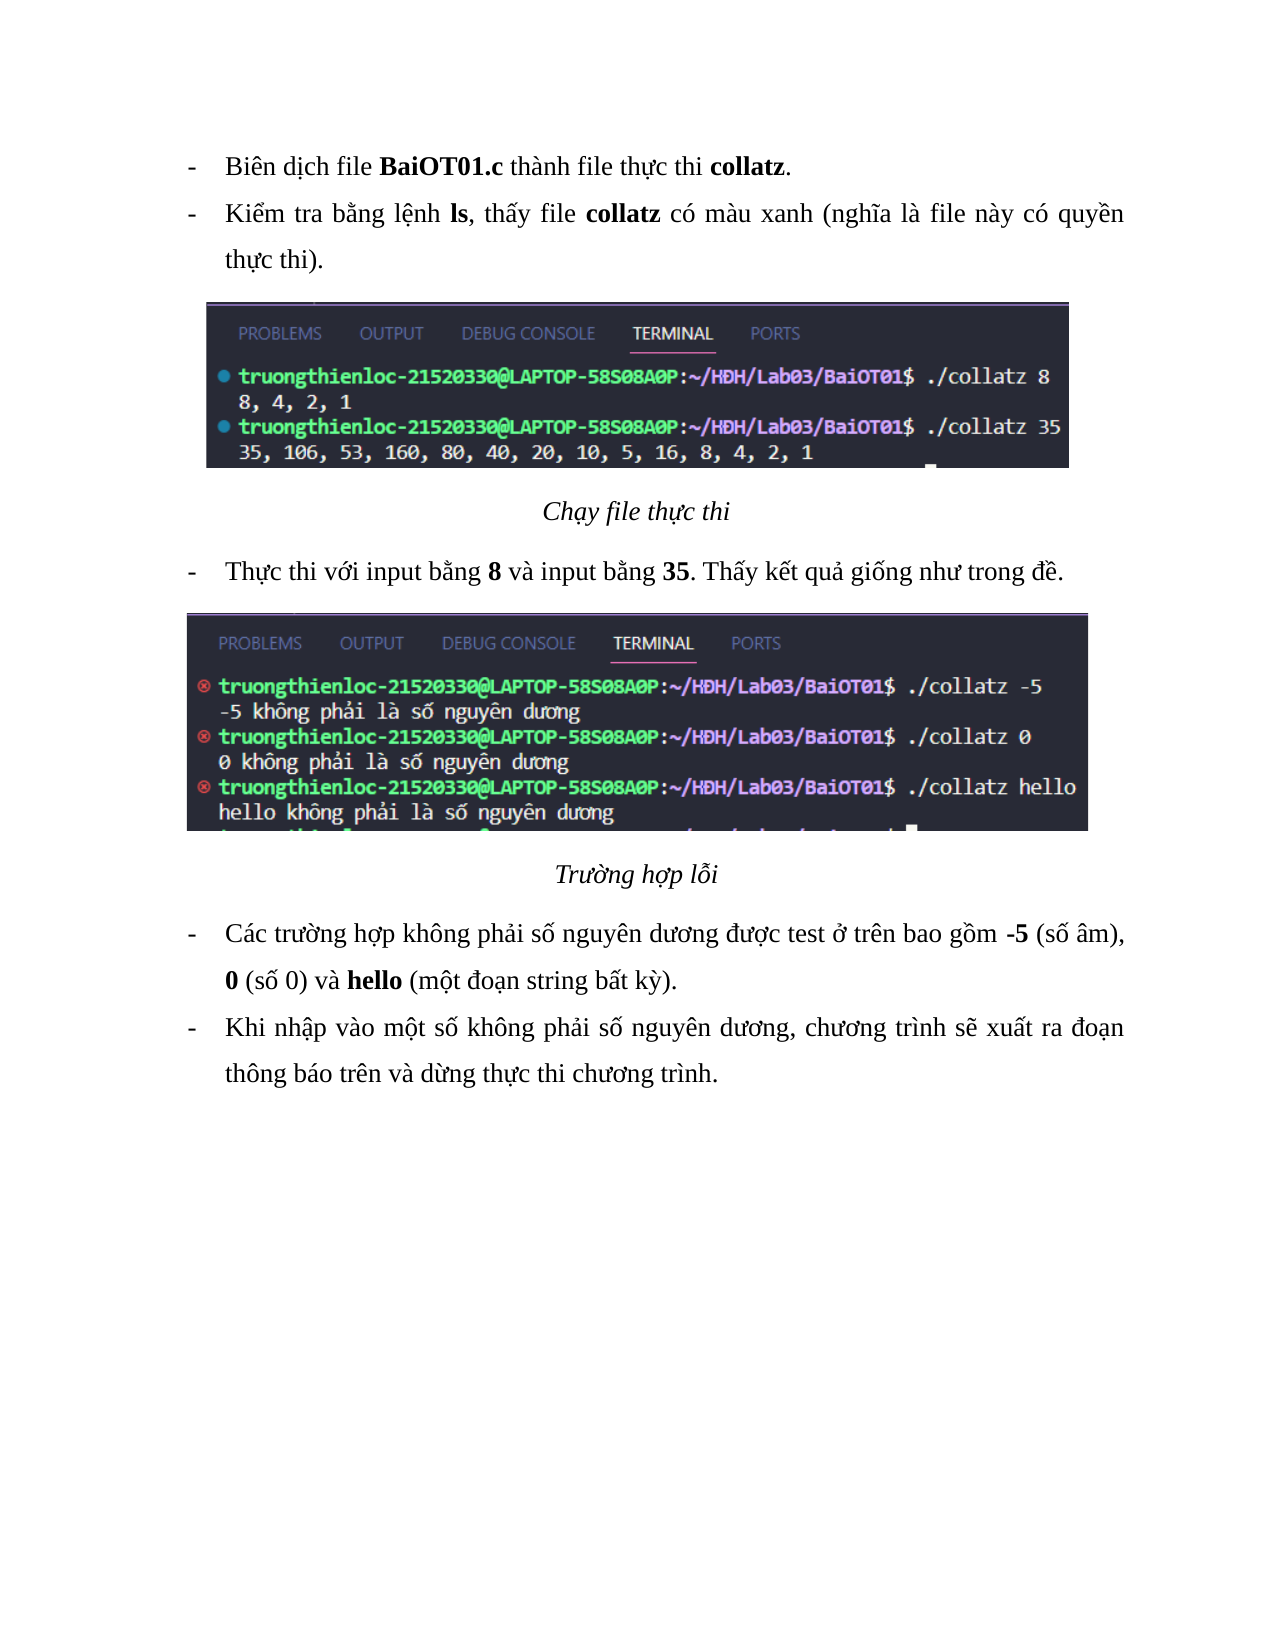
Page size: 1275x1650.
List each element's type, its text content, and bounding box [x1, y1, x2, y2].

list Thực thi với input bằng 8 và input bằng 35. Thấy kết quả giống như trong đề. [187, 555, 1125, 586]
text Chạy file thực thi [150, 496, 1125, 527]
list Các trường hợp không phải số nguyên dương được test ở trên bao gồm -5 (số âm), 0 (số 0) và hello (một đoạn string bất kỳ). [187, 917, 1125, 995]
list Khi nhập vào một số không phải số nguyên dương, chương trình sẽ xuất ra đoạn thông báo trên và dừng thực thi chương trình. [187, 1011, 1125, 1088]
text Trường hợp lỗi [150, 858, 1125, 889]
list Biên dịch file BaiOT01.c thành file thực thi collatz. [187, 150, 1125, 181]
picture [206, 302, 1069, 468]
picture [186, 613, 1089, 831]
list Kiểm tra bằng lệnh ls, thấy file collatz có màu xanh (nghĩa là file này có quyền thực thi). [187, 197, 1125, 274]
